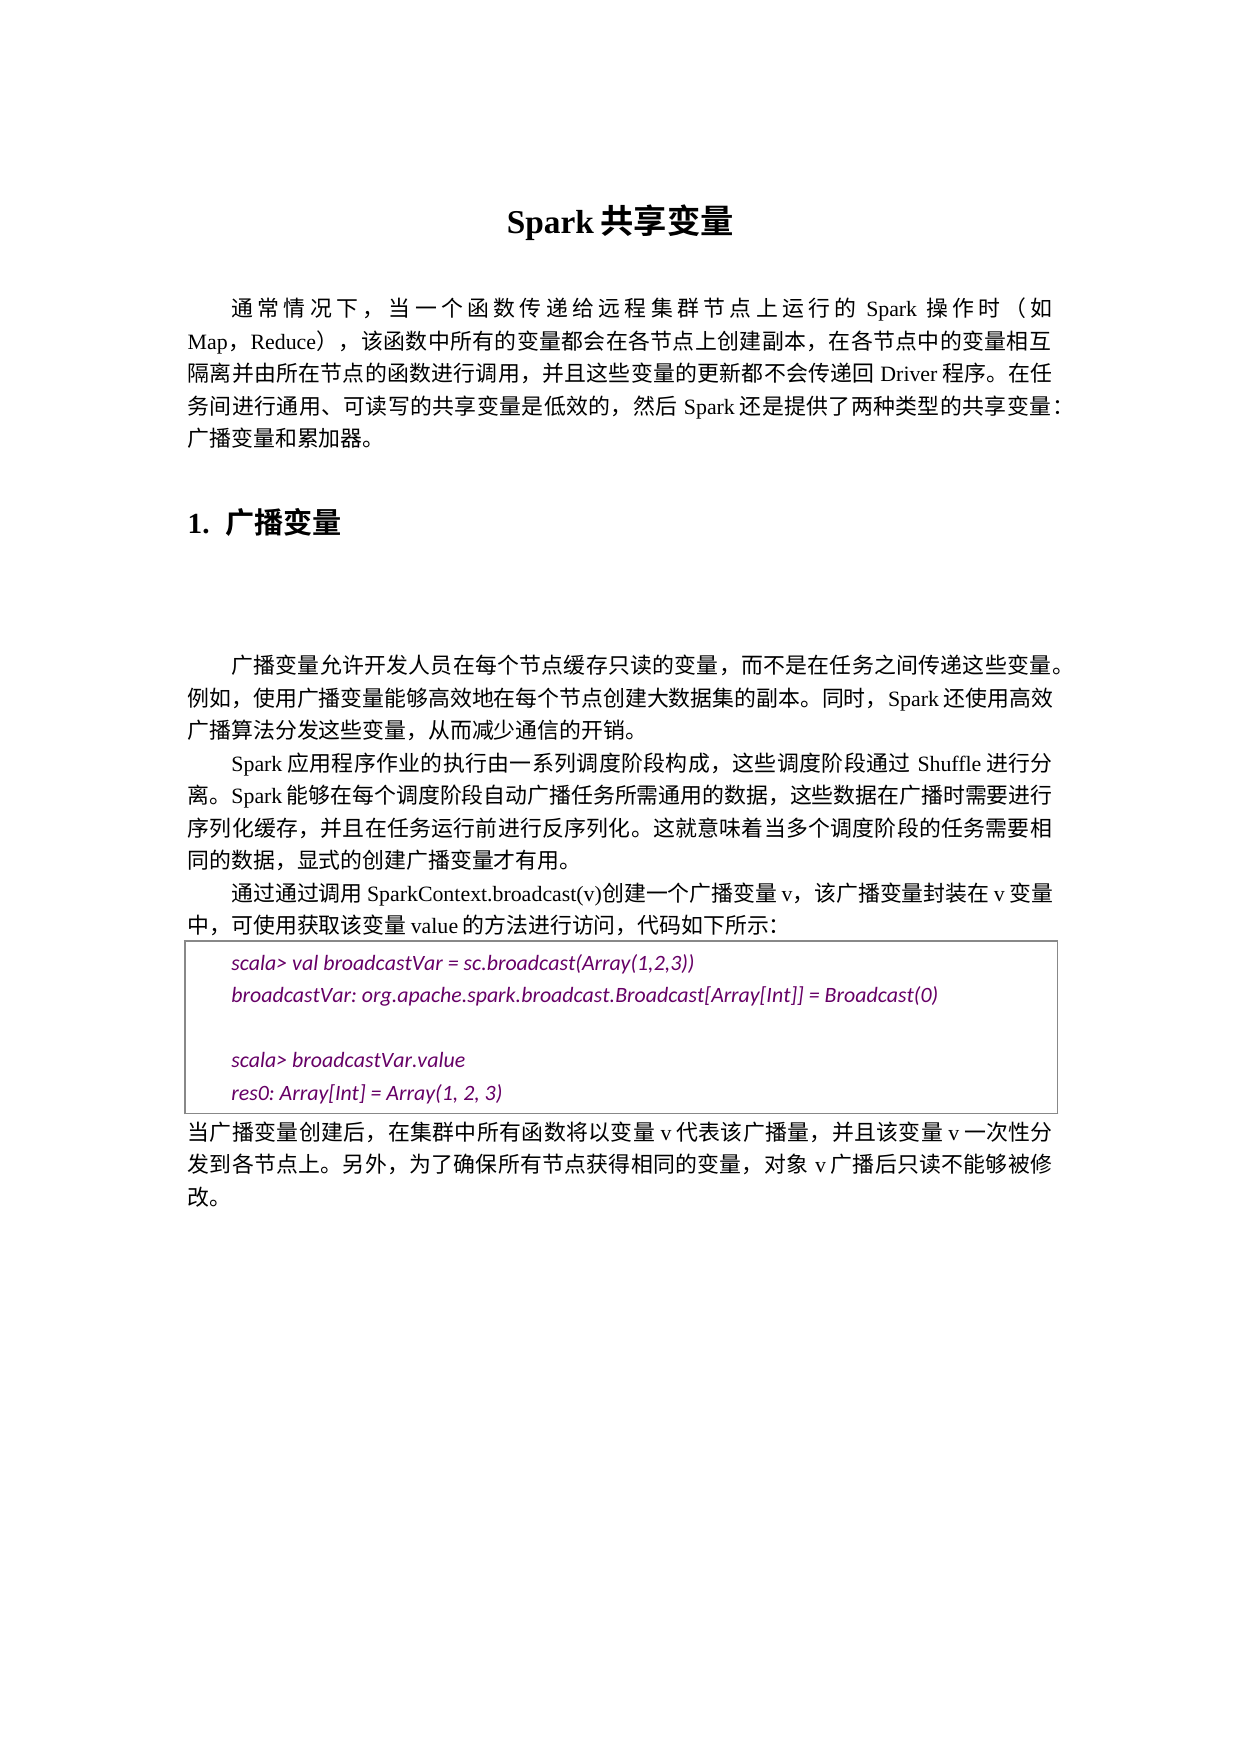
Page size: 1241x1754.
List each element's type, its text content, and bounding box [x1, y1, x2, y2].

text 通常情况下，当一个函数传递给远程集群节点上运行的Spark操作时（如Map，Reduce），该函数中所有的变量都会在各节点上创建副本，在各节点中的变量相互隔离并由所在节点的函数进行调用，并且这些变量的更新都不会传递回Driver程序。在任务间进行通用、可读写的共享变量是低效的，然后Spark还是提供了两种类型的共享变量：广播变量和累加器。 [187, 291, 1053, 453]
subtitle 广播变量 [187, 489, 1053, 554]
list scala> val broadcastVar = sc.broadcast(Array(1,2,3)) [186, 942, 1057, 973]
list scala> broadcastVar.value [186, 1038, 1057, 1070]
title Spark共享变量 [187, 187, 1053, 252]
text 当广播变量创建后，在集群中所有函数将以变量v代表该广播量，并且该变量v一次性分发到各节点上。另外，为了确保所有节点获得相同的变量，对象v广播后只读不能够被修改。 [187, 1114, 1053, 1212]
text 通过通过调用SparkContext.broadcast(v)创建一个广播变量v，该广播变量封装在v变量中，可使用获取该变量value的方法进行访问，代码如下所示： [187, 875, 1053, 940]
text Spark应用程序作业的执行由一系列调度阶段构成，这些调度阶段通过Shuffle进行分离。Spark能够在每个调度阶段自动广播任务所需通用的数据，这些数据在广播时需要进行序列化缓存，并且在任务运行前进行反序列化。这就意味着当多个调度阶段的任务需要相同的数据，显式的创建广播变量才有用。 [187, 745, 1053, 875]
text 广播变量允许开发人员在每个节点缓存只读的变量，而不是在任务之间传递这些变量。例如，使用广播变量能够高效地在每个节点创建大数据集的副本。同时，Spark还使用高效广播算法分发这些变量，从而减少通信的开销。 [187, 648, 1053, 745]
list broadcastVar: org.apache.spark.broadcast.Broadcast[Array[Int]] = Broadcast(0) [186, 973, 1057, 1011]
list res0: Array[Int] = Array(1, 2, 3) [186, 1070, 1057, 1113]
